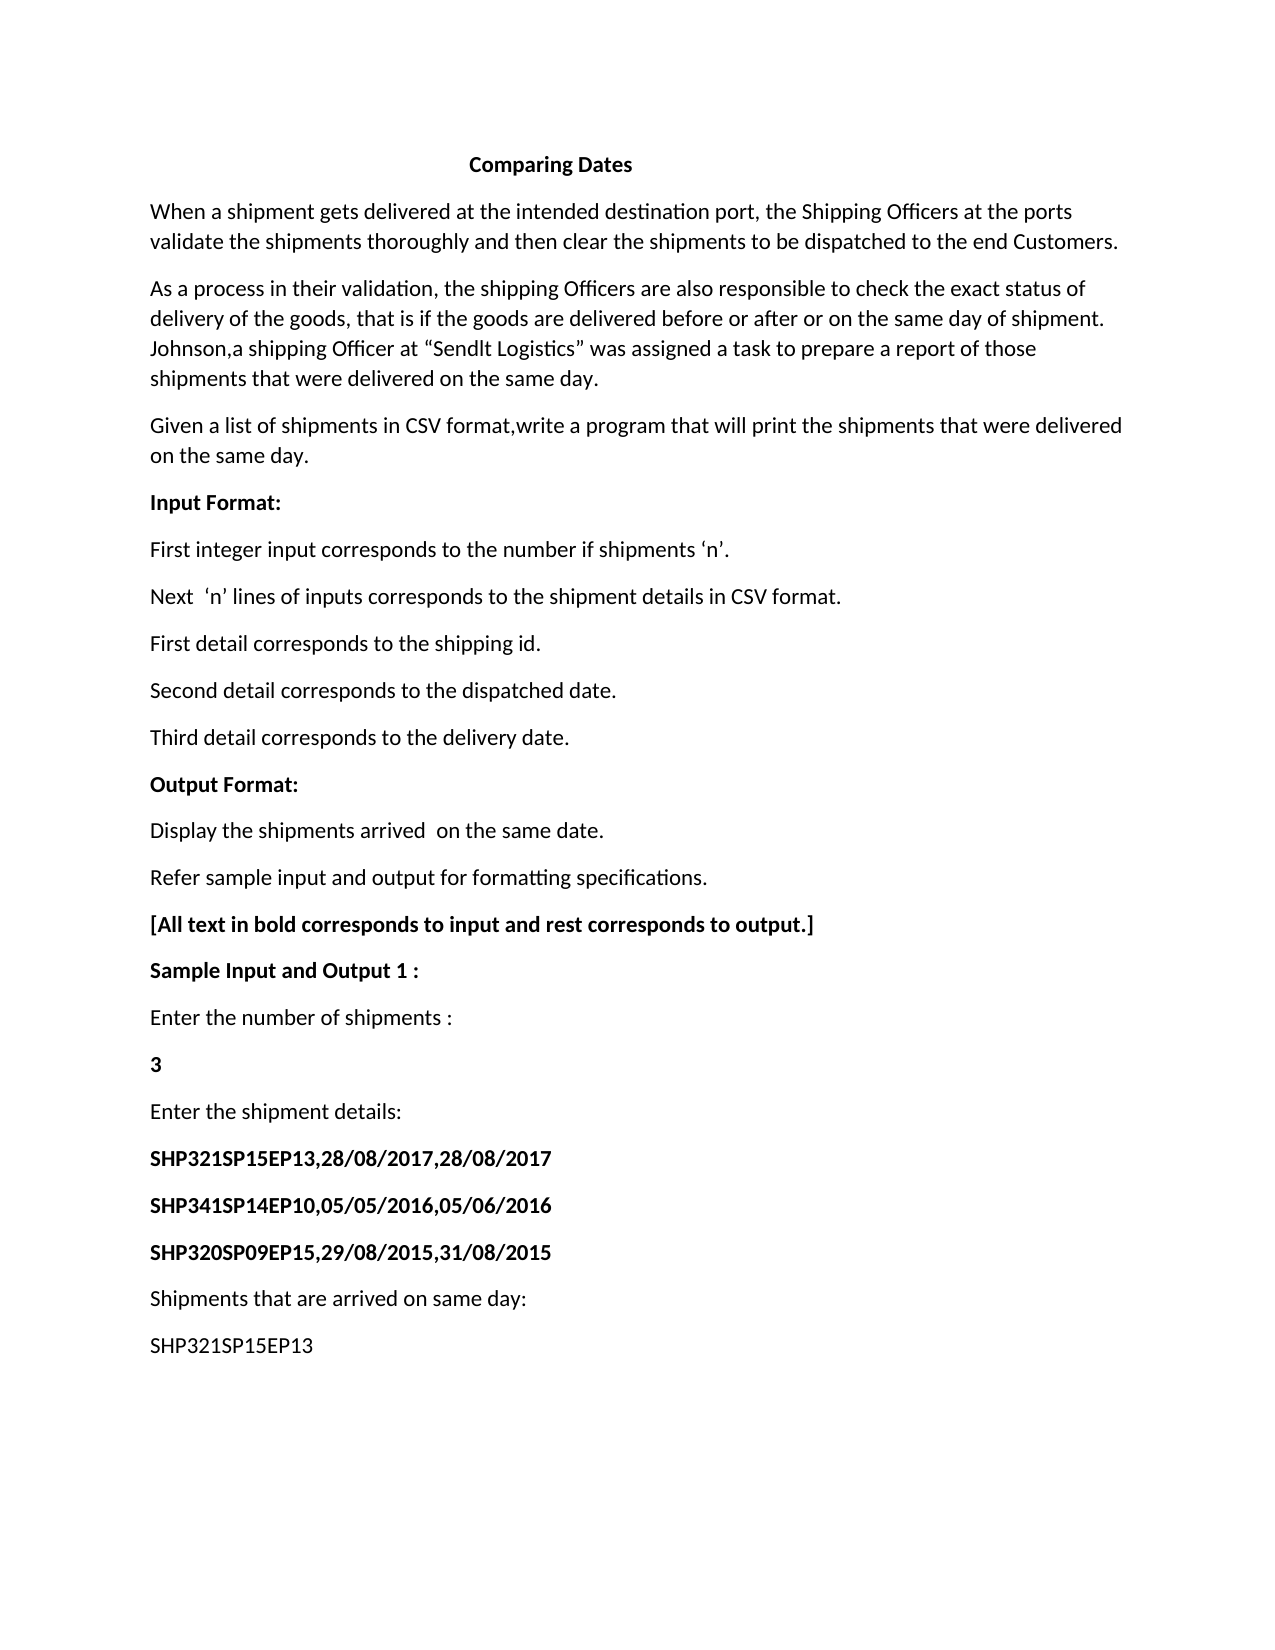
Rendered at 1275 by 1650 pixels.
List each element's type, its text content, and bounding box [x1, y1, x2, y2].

text Third detail corresponds to the delivery date. [150, 723, 1125, 751]
text Refer sample input and output for formatting specifications. [150, 863, 1125, 892]
text [All text in bold corresponds to input and rest corresponds to output.] [150, 910, 1125, 938]
text First integer input corresponds to the number if shipments ‘n’. [150, 535, 1125, 563]
text SHP321SP15EP13 [150, 1331, 1125, 1359]
text 3 [150, 1050, 1125, 1078]
text Shipments that are arrived on same day: [150, 1284, 1125, 1313]
text Comparing Dates [150, 150, 1125, 178]
text Enter the number of shipments : [150, 1003, 1125, 1031]
text When a shipment gets delivered at the intended destination port, the Shipping Officers at the ports validate the shipments thoroughly and then clear the shipments to be dispatched to the end Customers. [150, 197, 1125, 255]
text SHP320SP09EP15,29/08/2015,31/08/2015 [150, 1238, 1125, 1266]
text Given a list of shipments in CSV format,write a program that will print the shipments that were delivered on the same day. [150, 411, 1125, 470]
text Second detail corresponds to the dispatched date. [150, 676, 1125, 704]
text First detail corresponds to the shipping id. [150, 629, 1125, 657]
text SHP321SP15EP13,28/08/2017,28/08/2017 [150, 1144, 1125, 1172]
text Sample Input and Output 1 : [150, 956, 1125, 984]
text SHP341SP14EP10,05/05/2016,05/06/2016 [150, 1191, 1125, 1219]
text Display the shipments arrived on the same date. [150, 817, 1125, 845]
text Next ‘n’ lines of inputs corresponds to the shipment details in CSV format. [150, 582, 1125, 610]
text Enter the shipment details: [150, 1097, 1125, 1125]
text Input Format: [150, 488, 1125, 517]
text As a process in their validation, the shipping Officers are also responsible to check the exact status of delivery of the goods, that is if the goods are delivered before or after or on the same day of shipment. Johnson,a shipping Officer at “Sendlt Logistics” was assigned a task to prepare a report of those shipments that were delivered on the same day. [150, 274, 1125, 393]
text Output Format: [150, 770, 1125, 798]
